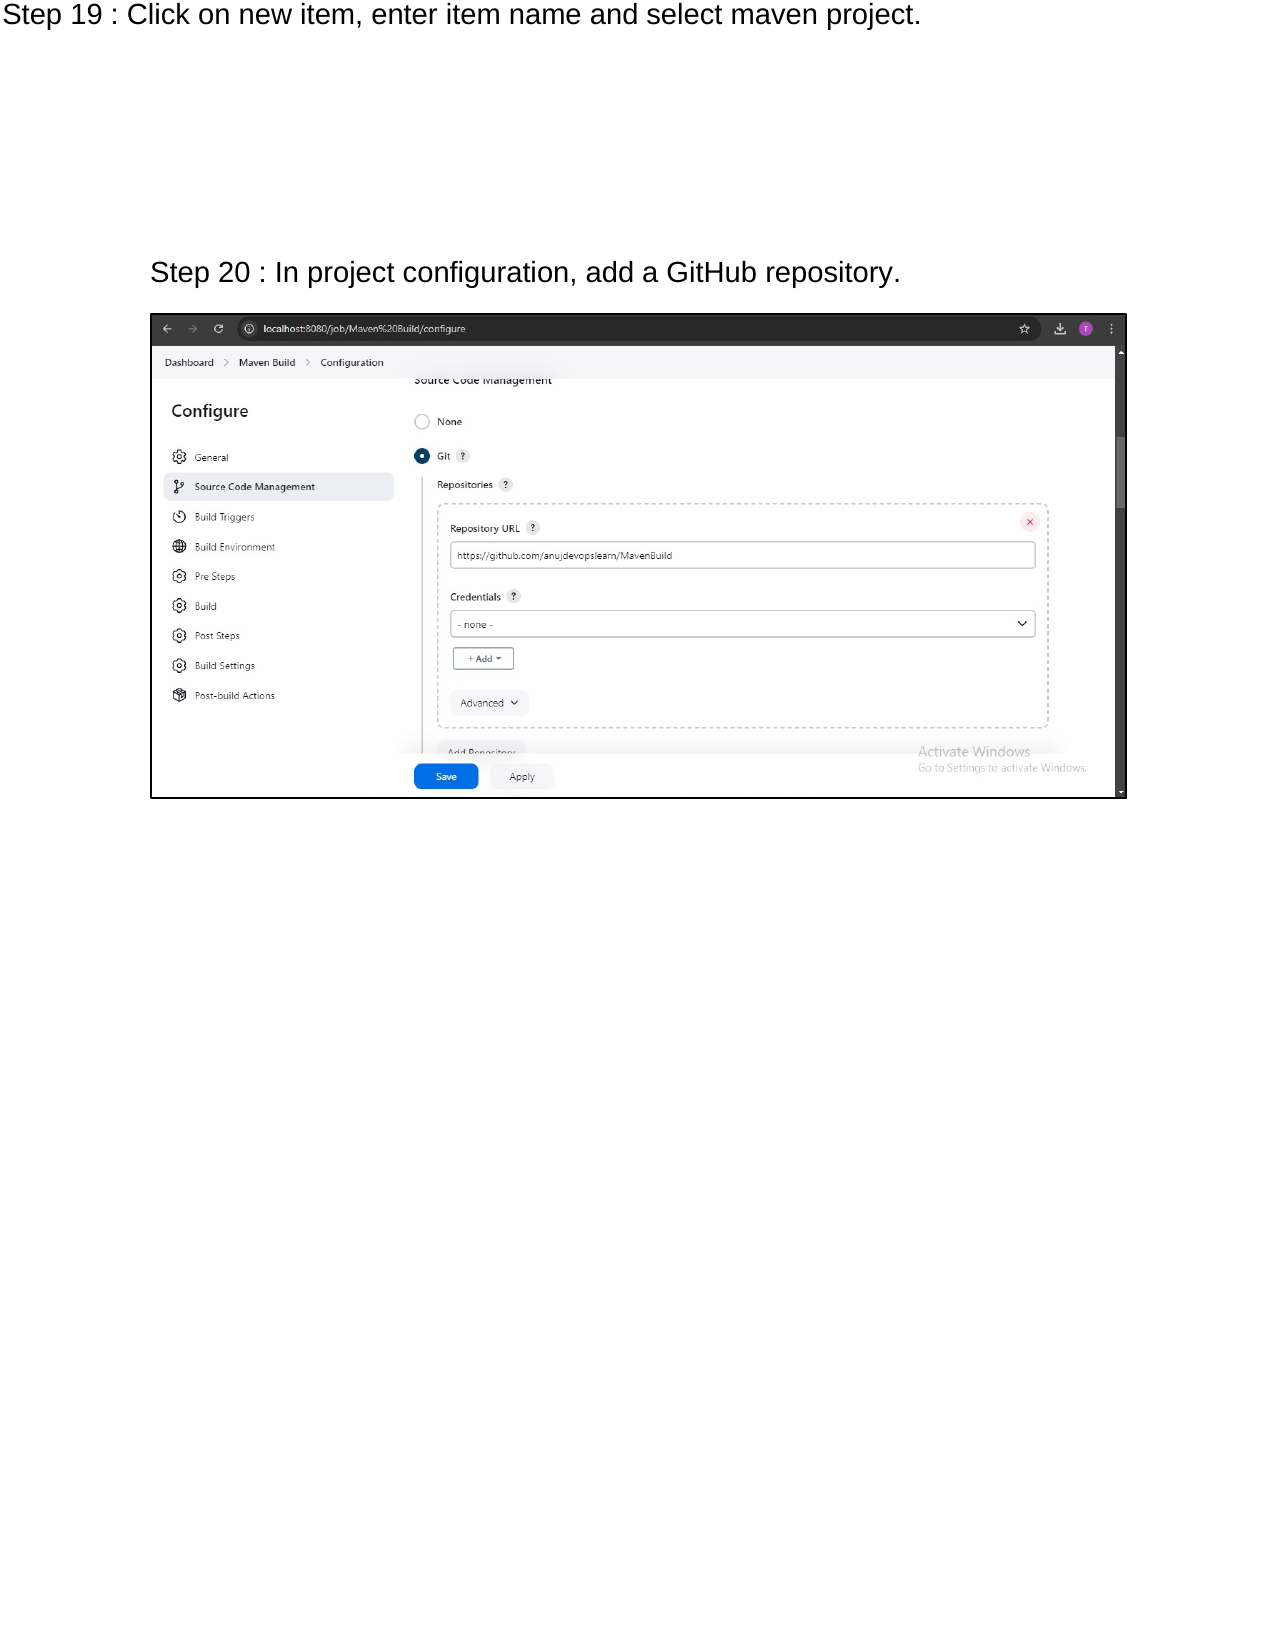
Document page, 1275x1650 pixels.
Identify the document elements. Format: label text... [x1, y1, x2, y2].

text Step 20 : In project configuration, add a GitHub repository. [150, 255, 1137, 288]
picture [152, 315, 1125, 797]
